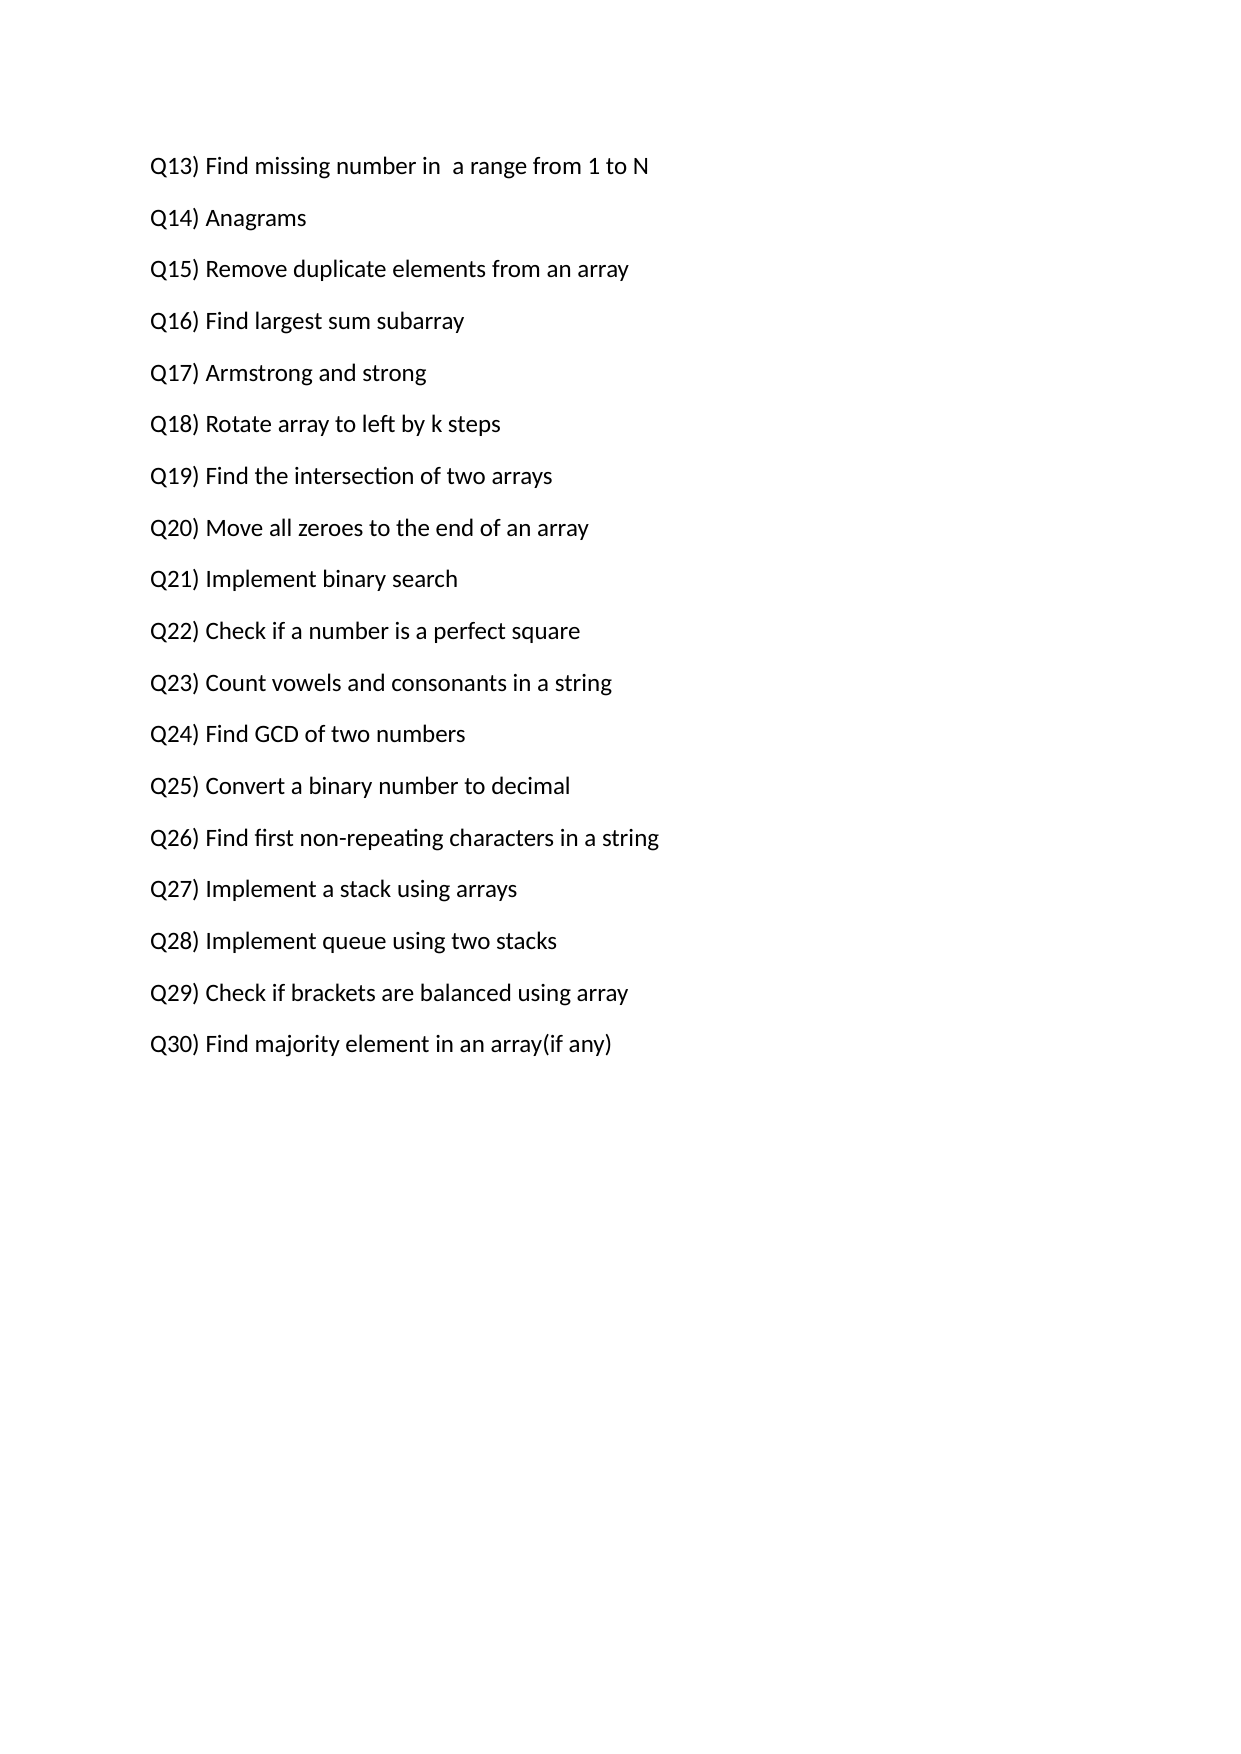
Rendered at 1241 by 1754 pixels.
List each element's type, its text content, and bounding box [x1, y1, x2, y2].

text Q17) Armstrong and strong [150, 357, 1090, 387]
text Q28) Implement queue using two stacks [150, 925, 1090, 956]
text Q29) Check if brackets are balanced using array [150, 977, 1090, 1007]
text Q19) Find the intersection of two arrays [150, 460, 1090, 491]
text Q30) Find majority element in an array(if any) [150, 1028, 1090, 1059]
text Q26) Find first non-repeating characters in a string [150, 822, 1090, 852]
text Q27) Implement a stack using arrays [150, 873, 1090, 904]
text Q14) Anagrams [150, 202, 1090, 232]
text Q16) Find largest sum subarray [150, 305, 1090, 336]
text Q15) Remove duplicate elements from an array [150, 253, 1090, 284]
text Q25) Convert a binary number to decimal [150, 770, 1090, 801]
text Q23) Count vowels and consonants in a string [150, 667, 1090, 697]
text Q18) Rotate array to left by k steps [150, 408, 1090, 439]
text Q24) Find GCD of two numbers [150, 718, 1090, 749]
text Q13) Find missing number in a range from 1 to N [150, 150, 1090, 181]
text Q21) Implement binary search [150, 563, 1090, 594]
text Q20) Move all zeroes to the end of an array [150, 512, 1090, 542]
text Q22) Check if a number is a perfect square [150, 615, 1090, 646]
